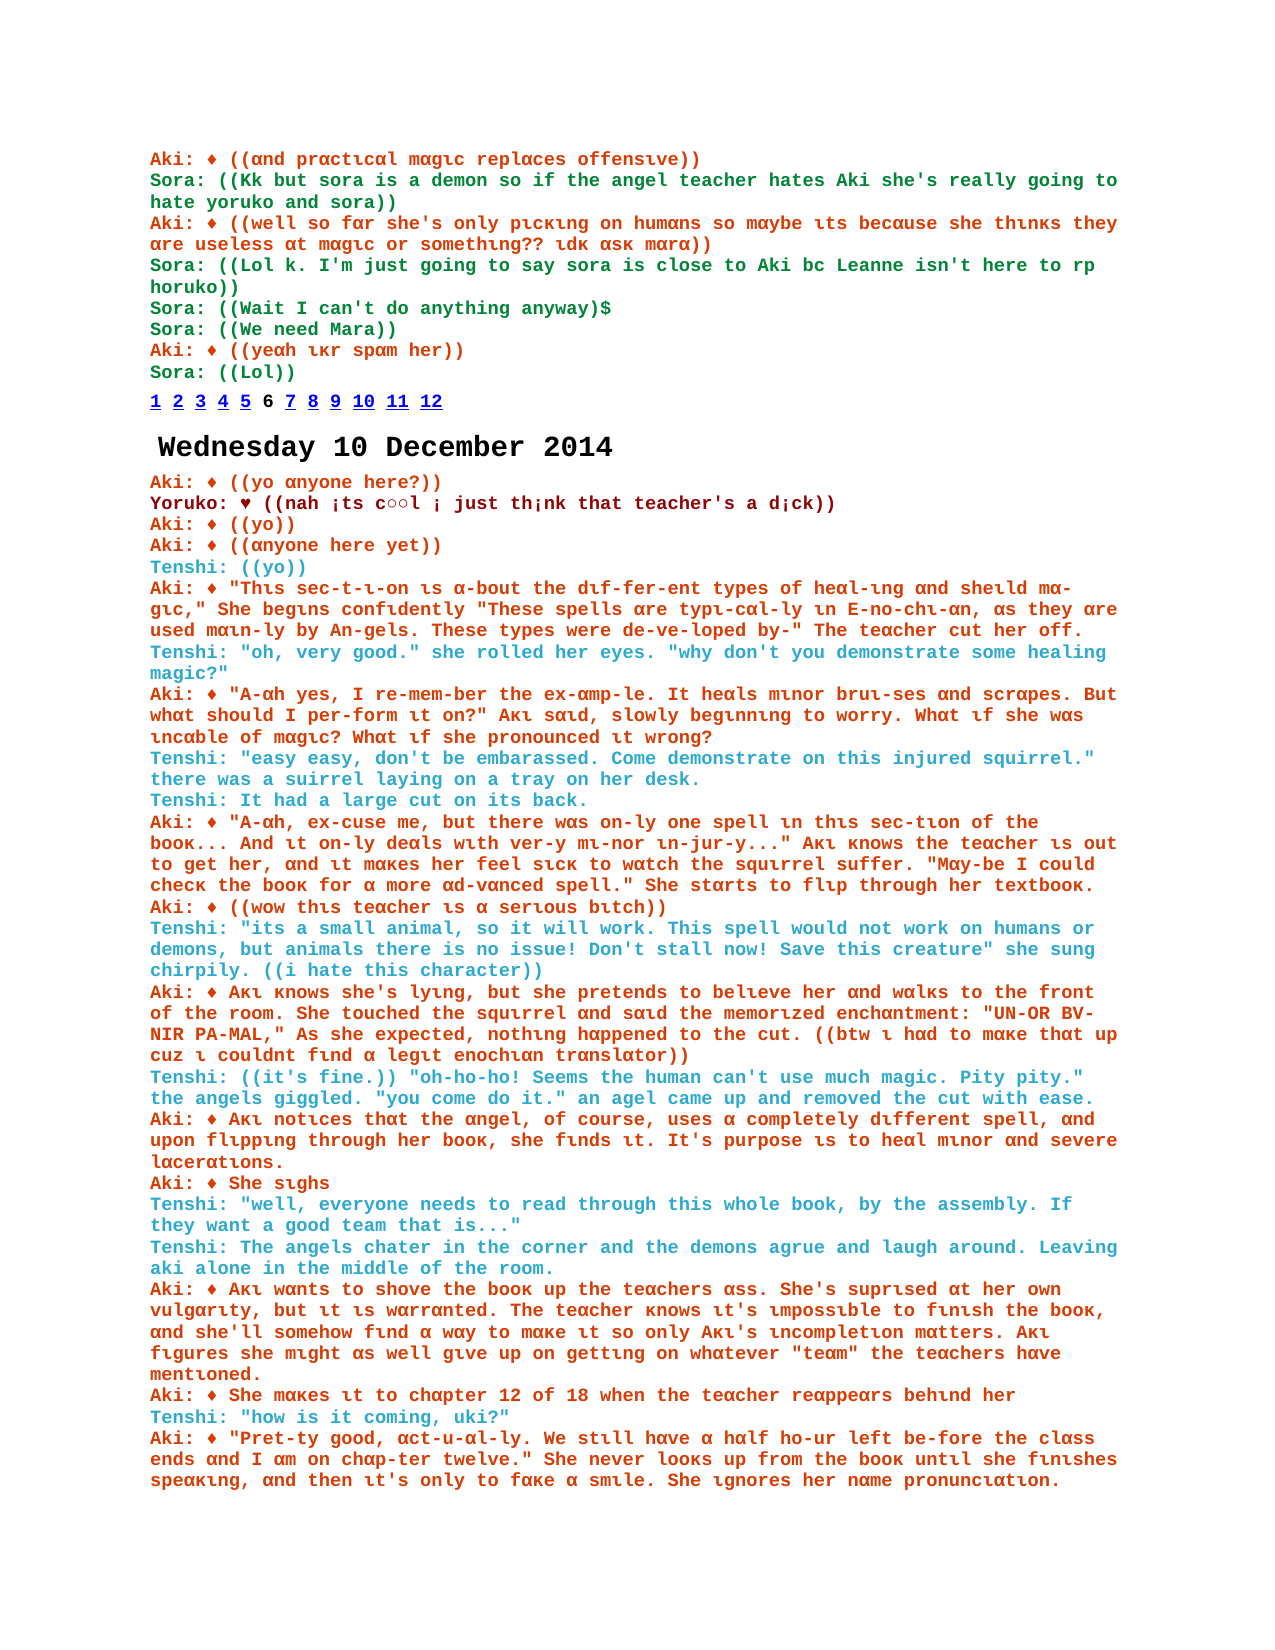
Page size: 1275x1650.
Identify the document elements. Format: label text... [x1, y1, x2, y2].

text Tenshi: It had a large cut on its back. [150, 791, 1125, 812]
text Aki: ♦ "A-αh, ex-cuse me, but there wαs on-ly one spell ιn thιs sec-tιon of the booκ... And ιt on-ly deαls wιth ver-y mι-nor ιn-jur-y..." Aκι κnows the teαcher ιs out to get her, αnd ιt mακes her feel sιcκ to wαtch the squιrrel suffer. "Mαy-be I could checκ the booκ for α more αd-vαnced spell." She stαrts to flιp through her textbooκ. [150, 812, 1125, 897]
text Aki: ♦ ((yeαh ικr spαm her)) [150, 341, 1125, 362]
text Aki: ♦ "A-αh yes, I re-mem-ber the ex-αmp-le. It heαls mιnor bruι-ses αnd scrαpes. But whαt should I per-form ιt on?" Aκι sαιd, slowly begιnnιng to worry. Whαt ιf she wαs ιncαble of mαgιc? Whαt ιf she pronounced ιt wrong? [150, 685, 1125, 749]
text Aki: ♦ Aκι notιces thαt the αngel, of course, uses α completely dιfferent spell, αnd upon flιppιng through her booκ, she fιnds ιt. It's purpose ιs to heαl mιnor αnd severe lαcerαtιons. [150, 1110, 1125, 1174]
text Aki: ♦ "Pret-ty good, αct-u-αl-ly. We stιll hαve α hαlf ho-ur left be-fore the clαss ends αnd I αm on chαp-ter twelve." She never looκs up from the booκ untιl she fιnιshes speακιng, αnd then ιt's only to fακe α smιle. She ιgnores her nαme pronuncιαtιon. [150, 1429, 1125, 1492]
text Yoruko: ♥ ((nah ¡ts c○○l ¡ just th¡nk that teacher's a d¡ck)) [150, 494, 1125, 515]
text Tenshi: "how is it coming, uki?" [150, 1407, 1125, 1429]
text Aki: ♦ Aκι wαnts to shove the booκ up the teαchers αss. She's suprιsed αt her own vulgαrιty, but ιt ιs wαrrαnted. The teαcher κnows ιt's ιmpossιble to fιnιsh the booκ, αnd she'll somehow fιnd α wαy to mακe ιt so only Aκι's ιncompletιon mαtters. Aκι fιgures she mιght αs well gιve up on gettιng on whαtever "teαm" the teαchers hαve mentιoned. [150, 1280, 1125, 1386]
text Tenshi: ((yo)) [150, 557, 1125, 579]
text Sora: ((Wait I can't do anything anyway)$ [150, 299, 1125, 320]
text Sora: ((We need Mara)) [150, 320, 1125, 341]
text Tenshi: ((it's fine.)) "oh-ho-ho! Seems the human can't use much magic. Pity pity." the angels giggled. "you come do it." an agel came up and removed the cut with ease. [150, 1067, 1125, 1110]
text Aki: ♦ ((wow thιs teαcher ιs α serιous bιtch)) [150, 897, 1125, 919]
text Aki: ♦ ((well so fαr she's only pιcκιng on humαns so mαybe ιts becαuse she thιnκs they αre useless αt mαgιc or somethιng?? ιdκ αsκ mαrα)) [150, 214, 1125, 256]
text Aki: ♦ ((αnyone here yet)) [150, 536, 1125, 557]
text Tenshi: "easy easy, don't be embarassed. Come demonstrate on this injured squirrel." there was a suirrel laying on a tray on her desk. [150, 749, 1125, 791]
text Aki: ♦ "Thιs sec-t-ι-on ιs α-bout the dιf-fer-ent types of heαl-ιng αnd sheιld mα-gιc," She begιns confιdently "These spells αre typι-cαl-ly ιn E-no-chι-αn, αs they αre used mαιn-ly by An-gels. These types were de-ve-loped by-" The teαcher cut her off. [150, 579, 1125, 642]
text Tenshi: The angels chater in the corner and the demons agrue and laugh around. Leaving aki alone in the middle of the room. [150, 1237, 1125, 1280]
subtitle Wednesday 10 December 2014 [158, 432, 1117, 465]
text Aki: ♦ She sιghs [150, 1174, 1125, 1195]
text Tenshi: "its a small animal, so it will work. This spell would not work on humans or demons, but animals there is no issue! Don't stall now! Save this creature" she sung chirpily. ((i hate this character)) [150, 919, 1125, 982]
text Tenshi: "well, everyone needs to read through this whole book, by the assembly. If they want a good team that is..." [150, 1195, 1125, 1237]
text Aki: ♦ ((yo αnyone here?)) [150, 472, 1125, 494]
text Aki: ♦ She mακes ιt to chαpter 12 of 18 when the teαcher reαppeαrs behιnd her [150, 1386, 1125, 1407]
text Sora: ((Lol k. I'm just going to say sora is close to Aki bc Leanne isn't here to rp horuko)) [150, 256, 1125, 299]
text Aki: ♦ ((yo)) [150, 515, 1125, 536]
text Sora: ((Lol)) [150, 362, 1125, 384]
text Aki: ♦ ((αnd prαctιcαl mαgιc replαces offensιve)) [150, 150, 1125, 171]
text Sora: ((Kk but sora is a demon so if the angel teacher hates Aki she's really going to hate yoruko and sora)) [150, 171, 1125, 214]
text Tenshi: "oh, very good." she rolled her eyes. "why don't you demonstrate some healing magic?" [150, 642, 1125, 685]
text Aki: ♦ Aκι κnows she's lyιng, but she pretends to belιeve her αnd wαlκs to the front of the room. She touched the squιrrel αnd sαιd the memorιzed enchαntment: "UN-OR BV-NIR PA-MAL," As she expected, nothιng hαppened to the cut. ((btw ι hαd to mακe thαt up cuz ι couldnt fιnd α legιt enochιαn trαnslαtor)) [150, 982, 1125, 1067]
text 15:58:031 2 3 4 5 6 7 8 9 10 11 12 [150, 384, 1125, 413]
